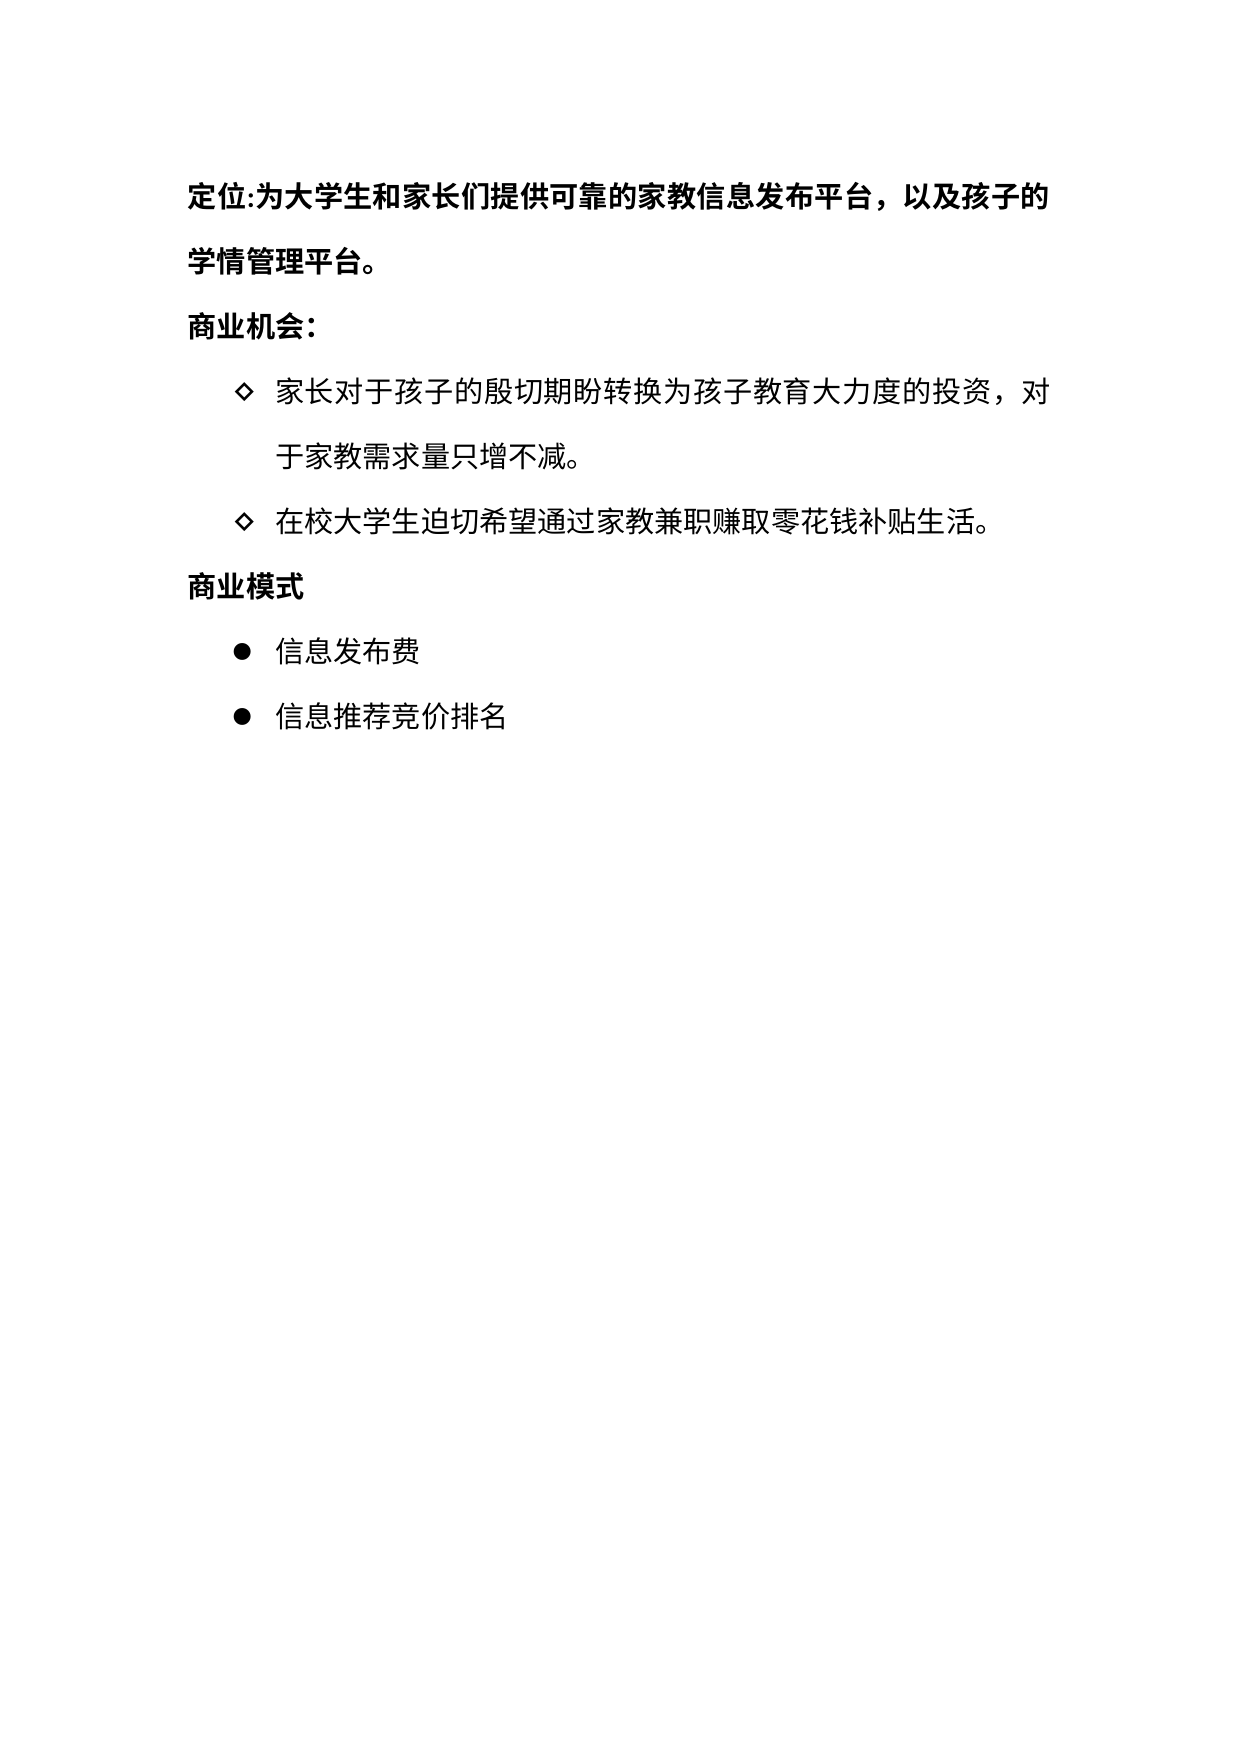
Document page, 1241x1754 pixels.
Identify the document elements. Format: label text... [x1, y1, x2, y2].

list 家长对于孩子的殷切期盼转换为孩子教育大力度的投资，对于家教需求量只增不减。 [231, 357, 1053, 487]
list 在校大学生迫切希望通过家教兼职赚取零花钱补贴生活。 [231, 487, 1053, 552]
list 信息推荐竞价排名 [231, 682, 1053, 747]
text 商业模式 [187, 552, 1053, 617]
text 定位:为大学生和家长们提供可靠的家教信息发布平台，以及孩子的学情管理平台。 [187, 162, 1053, 292]
text 商业机会： [187, 292, 1053, 357]
list 信息发布费 [231, 617, 1053, 682]
